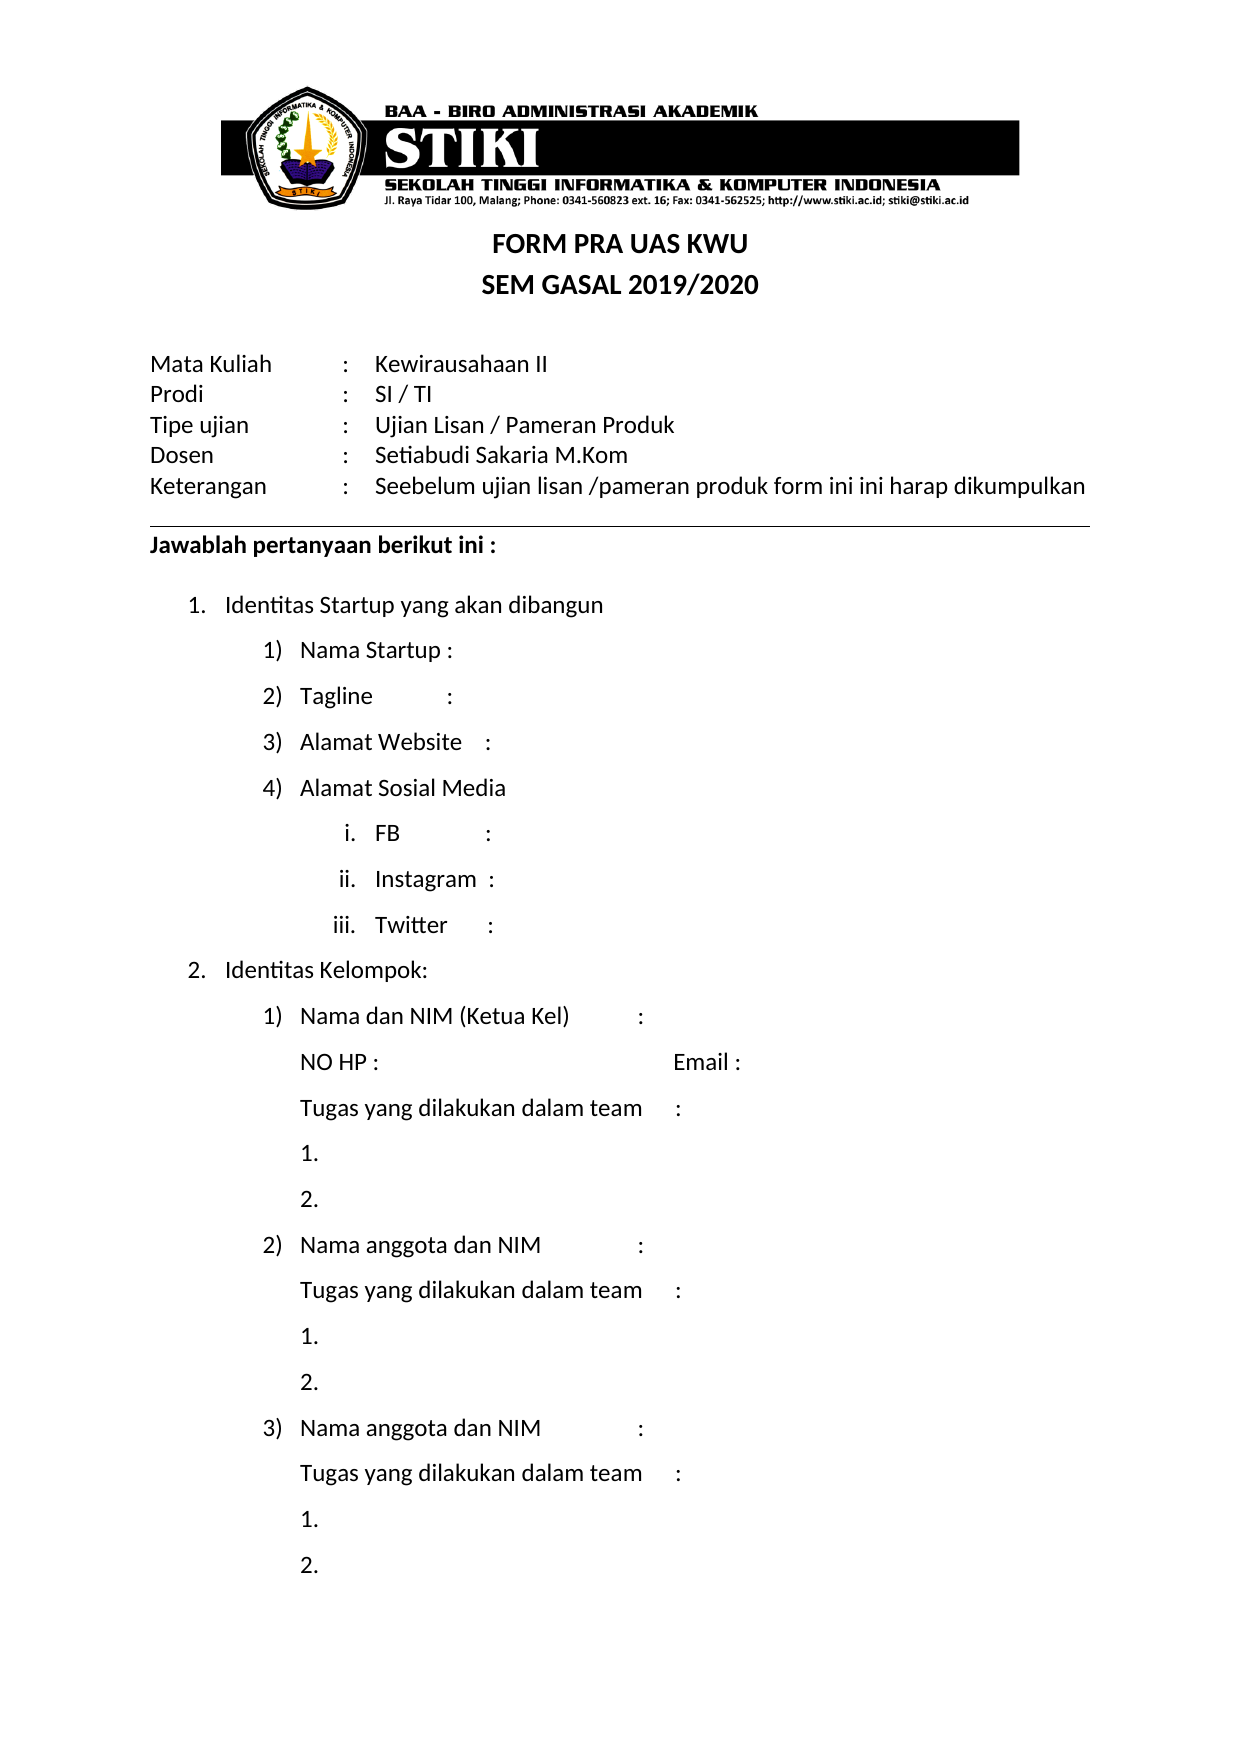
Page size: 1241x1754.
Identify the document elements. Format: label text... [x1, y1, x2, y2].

list Tugas yang dilakukan dalam team : [300, 1458, 1090, 1488]
list Tagline : [262, 680, 1090, 711]
list Nama Startup : [262, 634, 1090, 665]
list Twitter : [356, 909, 1090, 939]
list 1. [300, 1503, 1090, 1534]
list Instagram : [356, 863, 1090, 894]
list Identitas Startup yang akan dibangun [187, 589, 1090, 619]
text Prodi : SI / TI [150, 378, 1090, 409]
text Keterangan : Seebelum ujian lisan /pameran produk form ini ini harap dikumpulkan [150, 470, 1090, 501]
list 2. [300, 1366, 1090, 1397]
text Dosen : Setiabudi Sakaria M.Kom [150, 439, 1090, 470]
text Mata Kuliah : Kewirausahaan II [150, 348, 1090, 378]
text Tipe ujian : Ujian Lisan / Pameran Produk [150, 409, 1090, 439]
list 1. [300, 1137, 1090, 1168]
list 1. [300, 1320, 1090, 1351]
list Nama dan NIM (Ketua Kel) : [262, 1000, 1090, 1031]
list NO HP : Email : [300, 1046, 1090, 1077]
list Tugas yang dilakukan dalam team : [300, 1092, 1090, 1122]
text SEM GASAL 2019/2020 [150, 266, 1090, 302]
list Alamat Website : [262, 726, 1090, 756]
list Identitas Kelompok: [187, 954, 1090, 985]
list 2. [300, 1549, 1090, 1579]
list FB : [356, 817, 1090, 848]
list 2. [300, 1183, 1090, 1214]
list Nama anggota dan NIM : [262, 1229, 1090, 1259]
list Tugas yang dilakukan dalam team : [300, 1275, 1090, 1305]
list Alamat Sosial Media [262, 772, 1090, 802]
text Jawablah pertanyaan berikut ini : [150, 527, 1090, 559]
text FORM PRA UAS KWU [150, 225, 1090, 261]
list Nama anggota dan NIM : [262, 1412, 1090, 1442]
picture [221, 75, 1020, 226]
